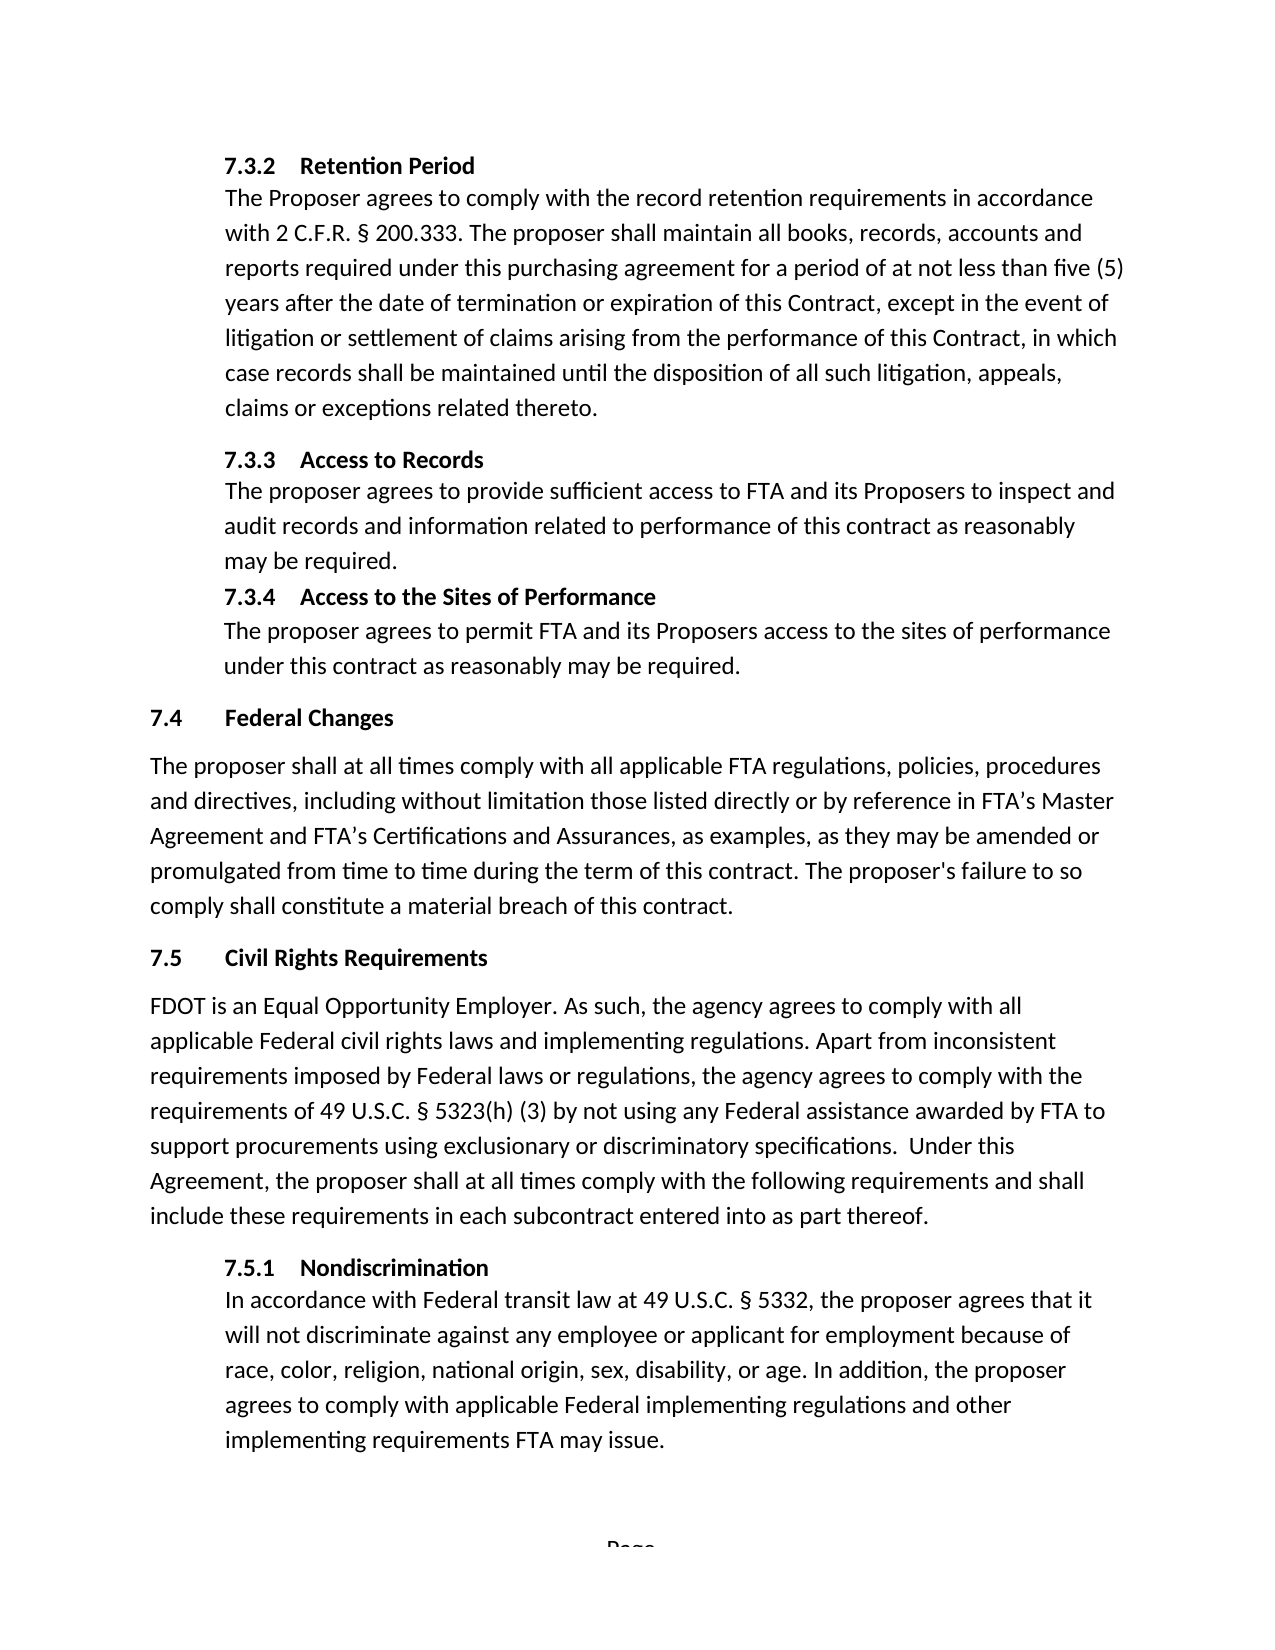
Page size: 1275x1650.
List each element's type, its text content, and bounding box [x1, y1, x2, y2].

text The proposer shall at all times comply with all applicable FTA regulations, policies, procedures and directives, including without limitation those listed directly or by reference in FTA’s Master Agreement and FTA’s Certifications and Assurances, as examples, as they may be amended or promulgated from time to time during the term of this contract. The proposer's failure to so comply shall constitute a material breach of this contract. [150, 750, 1119, 921]
subtitle Retention Period [224, 150, 1212, 181]
subtitle Access to the Sites of Performance [224, 581, 1212, 611]
text The proposer agrees to permit FTA and its Proposers access to the sites of performance under this contract as reasonably may be required. [223, 616, 1119, 681]
subtitle Federal Changes [150, 702, 1212, 732]
subtitle Nondiscrimination [224, 1252, 1212, 1282]
text The proposer agrees to provide sufficient access to FTA and its Proposers to inspect and audit records and information related to performance of this contract as reasonably may be required. [224, 476, 1117, 576]
subtitle Access to Records [224, 444, 1212, 474]
text In accordance with Federal transit law at 49 U.S.C. § 5332, the proposer agrees that it will not discriminate against any employee or applicant for employment because of race, color, religion, national origin, sex, disability, or age. In addition, the proposer agrees to comply with applicable Federal implementing regulations and other implementing requirements FTA may issue. [225, 1284, 1119, 1455]
text FDOT is an Equal Opportunity Employer. As such, the agency agrees to comply with all applicable Federal civil rights laws and implementing regulations. Apart from inconsistent requirements imposed by Federal laws or regulations, the agency agrees to comply with the requirements of 49 U.S.C. § 5323(h) (3) by not using any Federal assistance awarded by FTA to support procurements using exclusionary or discriminatory specifications. Under this Agreement, the proposer shall at all times comply with the following requirements and shall include these requirements in each subcontract entered into as part thereof. [150, 990, 1119, 1231]
text The Proposer agrees to comply with the record retention requirements in accordance with 2 C.F.R. § 200.333. The proposer shall maintain all books, records, accounts and reports required under this purchasing agreement for a period of at not less than five (5) years after the date of termination or expiration of this Contract, except in the event of litigation or settlement of claims arising from the performance of this Contract, in which case records shall be maintained until the disposition of all such litigation, appeals, claims or exceptions related thereto. [225, 182, 1125, 423]
subtitle Civil Rights Requirements [150, 942, 1212, 972]
